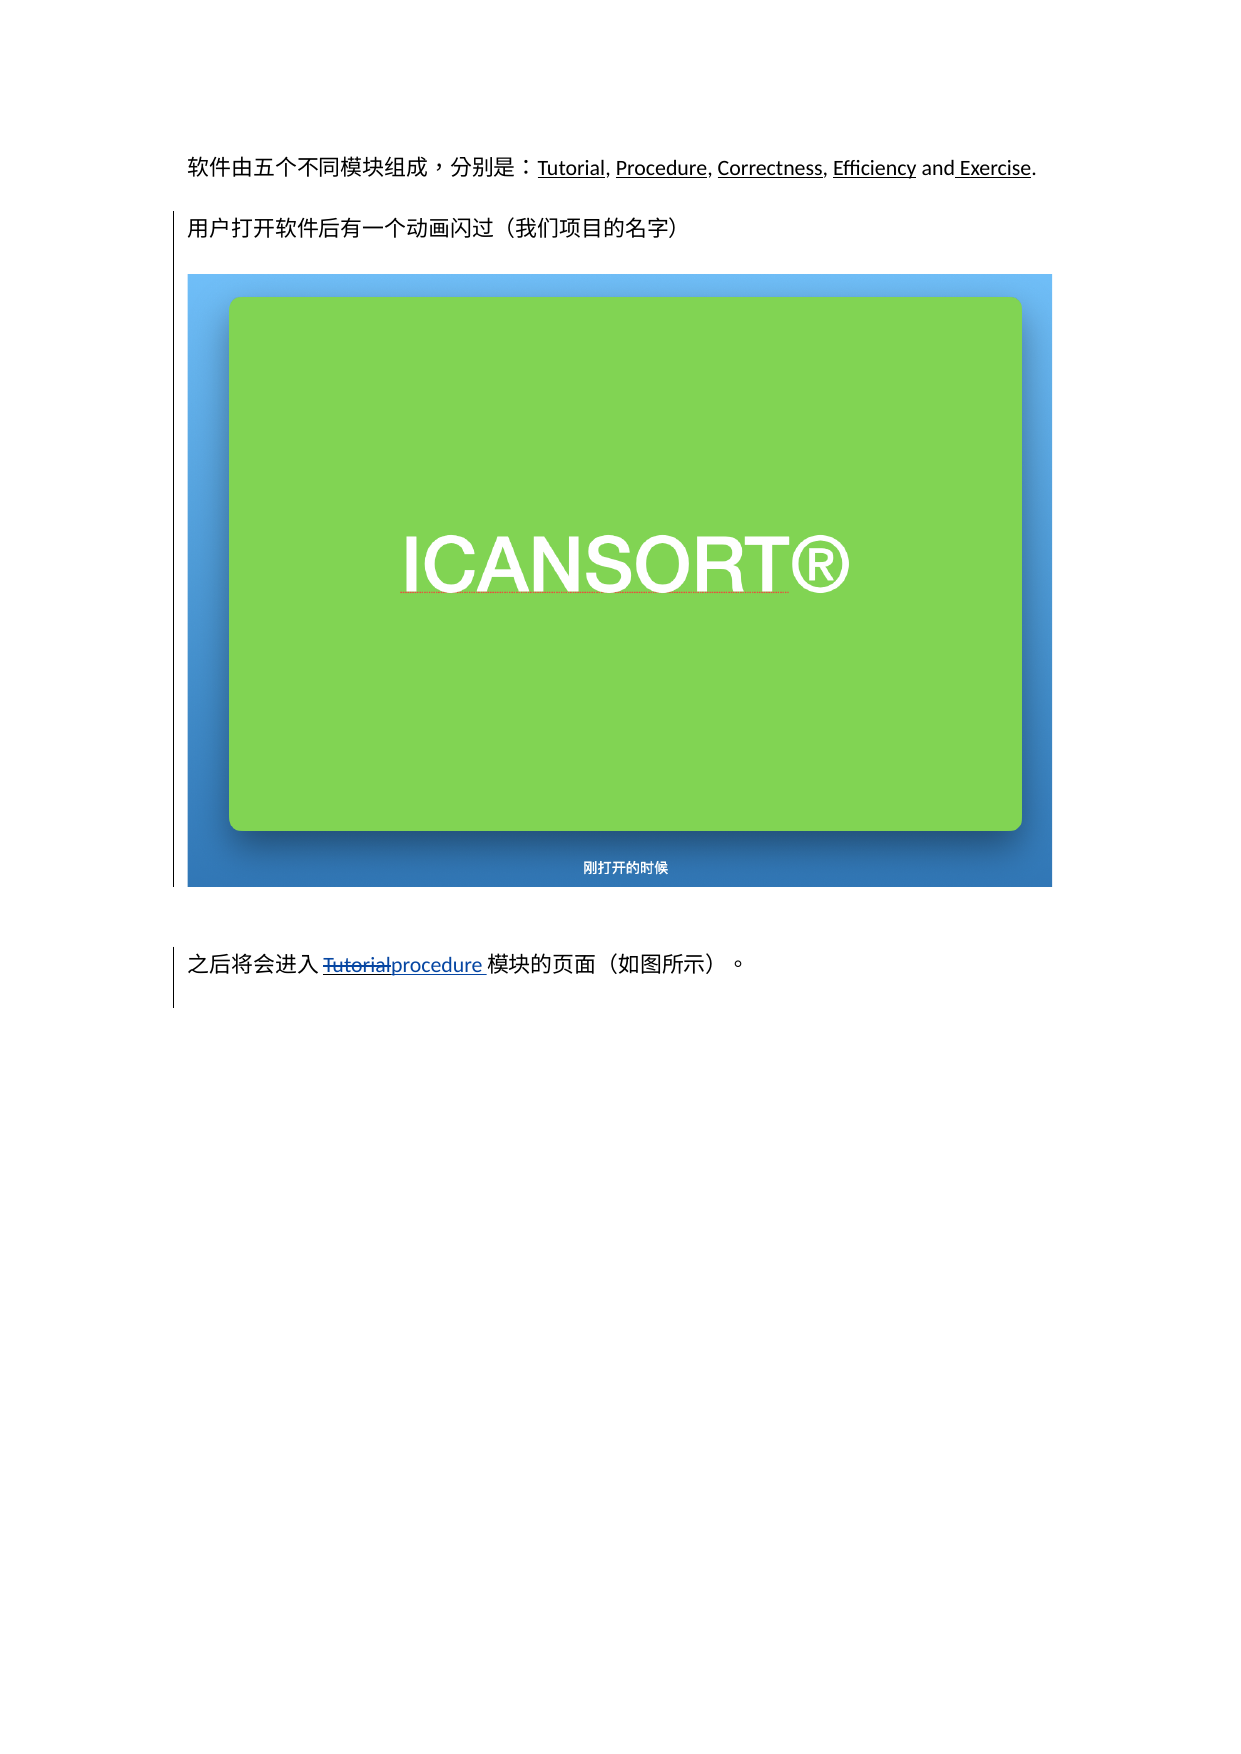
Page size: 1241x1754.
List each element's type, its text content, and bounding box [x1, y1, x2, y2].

picture [187, 274, 1053, 887]
text 软件由五个不同模块组成，分别是：Tutorial, Procedure, Correctness, Efficiency and Exercise. [187, 150, 1053, 182]
text 用户打开软件后有一个动画闪过（我们项目的名字） [187, 211, 1053, 243]
text 之后将会进入模块的页面（如图所示）。 [187, 947, 1053, 978]
